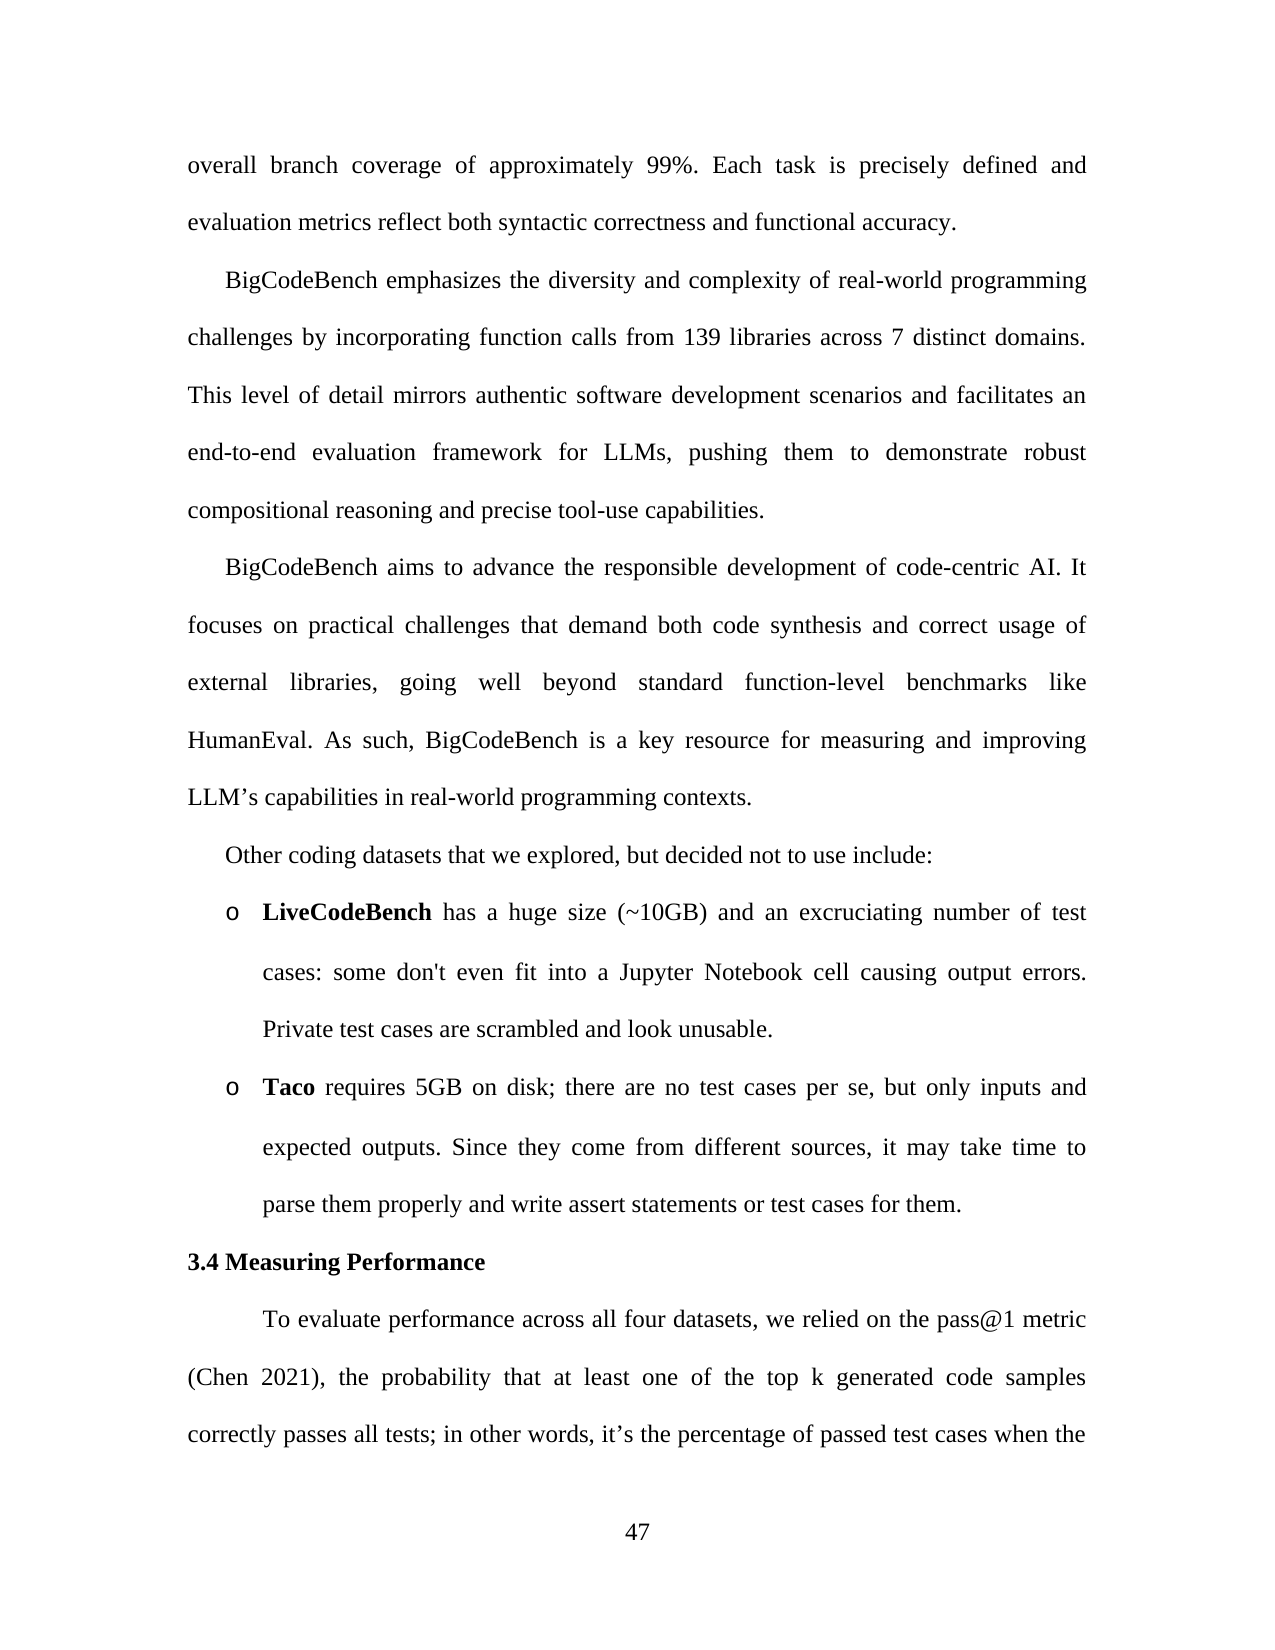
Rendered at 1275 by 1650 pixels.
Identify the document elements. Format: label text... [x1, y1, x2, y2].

text Other coding datasets that we explored, but decided not to use include: [187, 840, 1087, 869]
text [187, 150, 1087, 236]
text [187, 1304, 1087, 1448]
text BigCodeBench aims to advance the responsible development of code-centric AI. It focuses on practical challenges that demand both code synthesis and correct usage of external libraries, going well beyond standard function-level benchmarks like HumanEval. As such, BigCodeBench is a key resource for measuring and improving LLM’s capabilities in real-world programming contexts. [187, 552, 1087, 811]
list Taco requires 5GB on disk; there are no test cases per se, but only inputs and expected outputs. Since they come from different sources, it may take time to parse them properly and write assert statements or test cases for them. [225, 1072, 1087, 1218]
list LiveCodeBench has a huge size (~10GB) and an excruciating number of test cases: some don't even fit into a Jupyter Notebook cell causing output errors. Private test cases are scrambled and look unusable. [225, 897, 1087, 1043]
text BigCodeBench emphasizes the diversity and complexity of real-world programming challenges by incorporating function calls from 139 libraries across 7 distinct domains. This level of detail mirrors authentic software development scenarios and facilitates an end-to-end evaluation framework for LLMs, pushing them to demonstrate robust compositional reasoning and precise tool-use capabilities. [187, 265, 1087, 524]
subtitle 3.4 Measuring Performance [187, 1247, 1087, 1275]
